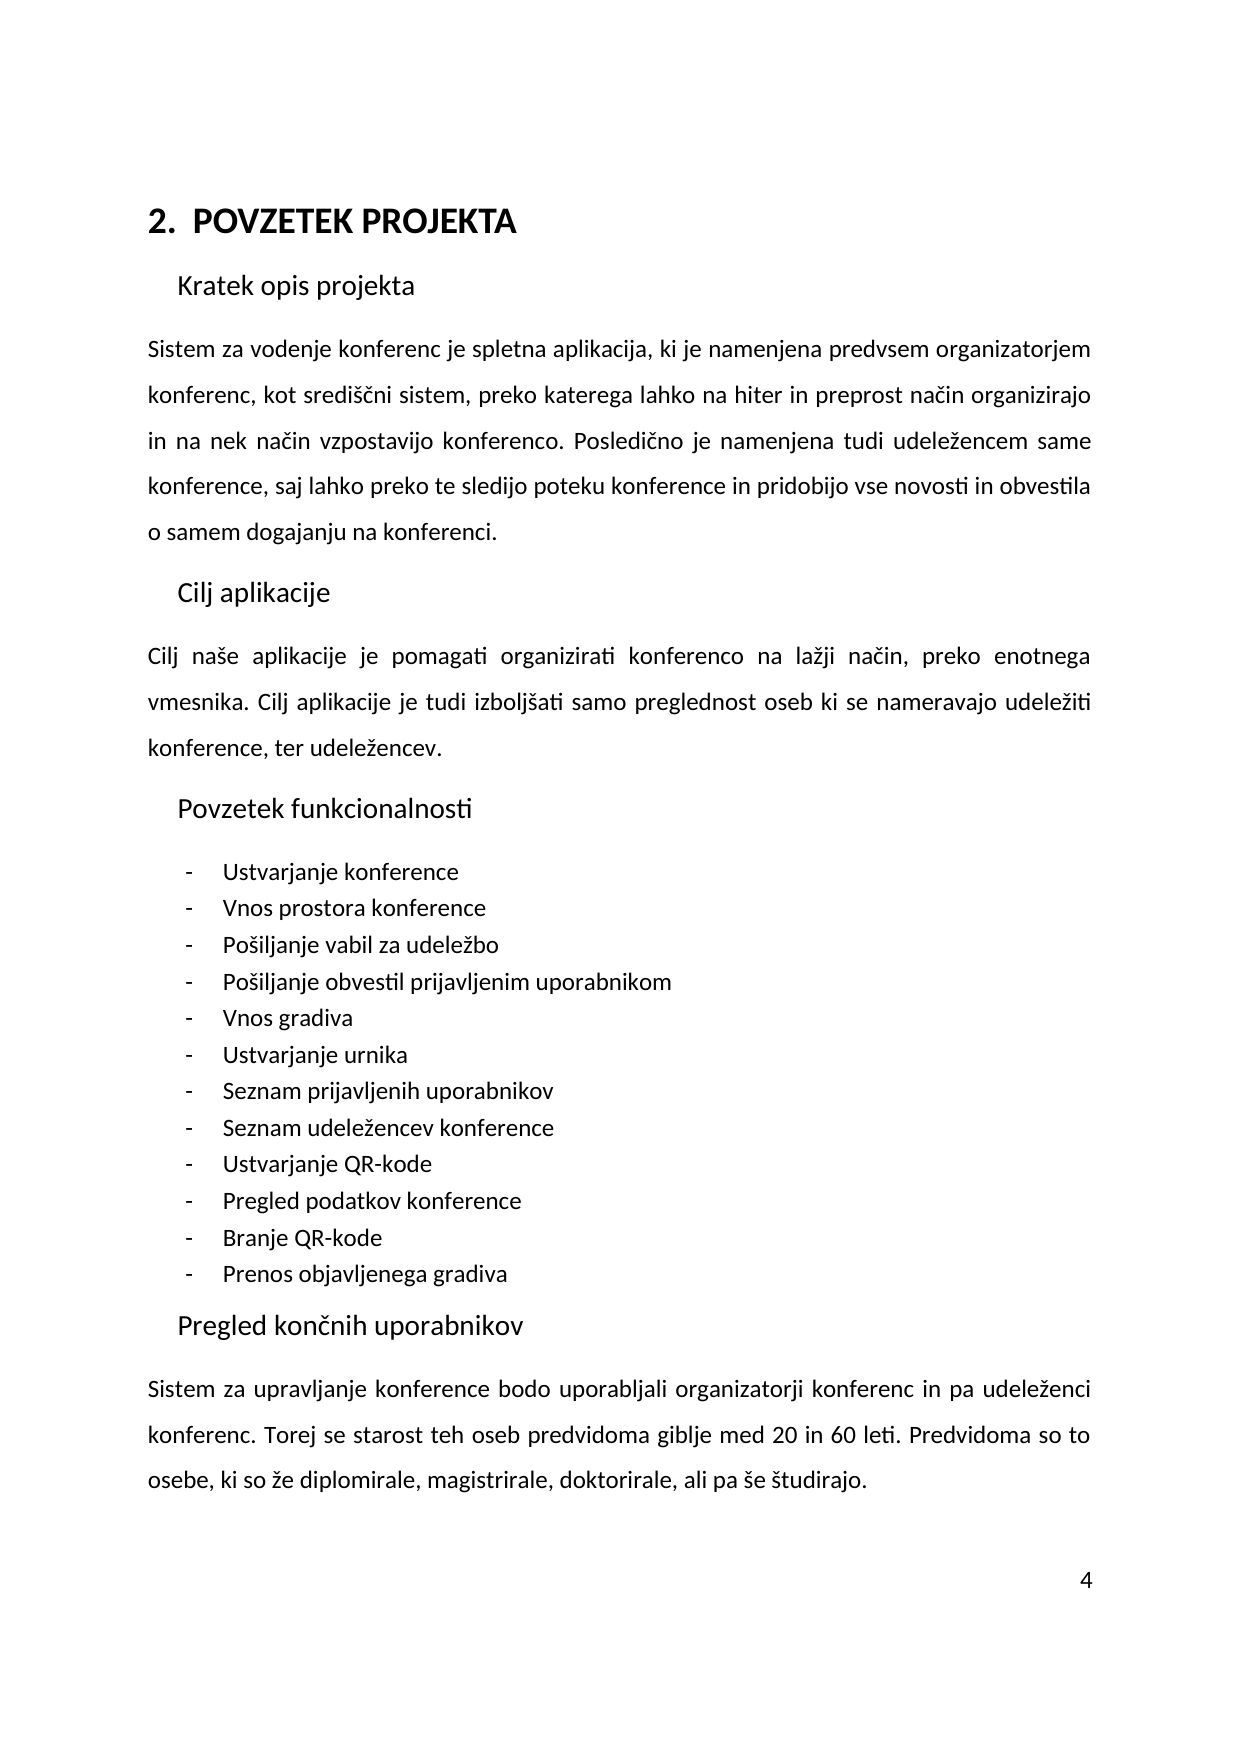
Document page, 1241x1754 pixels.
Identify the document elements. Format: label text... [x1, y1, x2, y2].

text Sistem za vodenje konferenc je spletna aplikacija, ki je namenjena predvsem organizatorjem konferenc, kot središčni sistem, preko katerega lahko na hiter in preprost način organizirajo in na nek način vzpostavijo konferenco. Posledično je namenjena tudi udeležencem same konference, saj lahko preko te sledijo poteku konference in pridobijo vse novosti in obvestila o samem dogajanju na konferenci. [148, 333, 1093, 547]
subtitle Kratek opis projekta [177, 267, 1093, 303]
subtitle Povzetek projekta [148, 197, 1093, 242]
subtitle Pregled končnih uporabnikov [177, 1307, 1093, 1343]
list Pregled podatkov konference [185, 1185, 1093, 1216]
list Prenos objavljenega gradiva [185, 1258, 1093, 1289]
list Vnos gradiva [185, 1002, 1093, 1033]
text Sistem za upravljanje konference bodo uporabljali organizatorji konferenc in pa udeleženci konferenc. Torej se starost teh oseb predvidoma giblje med 20 in 60 leti. Predvidoma so to osebe, ki so že diplomirale, magistrirale, doktorirale, ali pa še študirajo. [148, 1373, 1093, 1495]
list Ustvarjanje urnika [185, 1039, 1093, 1069]
list Ustvarjanje konference [185, 856, 1093, 887]
list Ustvarjanje QR-kode [185, 1148, 1093, 1179]
text Cilj naše aplikacije je pomagati organizirati konferenco na lažji način, preko enotnega vmesnika. Cilj aplikacije je tudi izboljšati samo preglednost oseb ki se nameravajo udeležiti konference, ter udeležencev. [148, 640, 1093, 762]
list Branje QR-kode [185, 1222, 1093, 1252]
subtitle Povzetek funkcionalnosti [177, 790, 1093, 826]
list Seznam udeležencev konference [185, 1112, 1093, 1142]
list Pošiljanje obvestil prijavljenim uporabnikom [185, 966, 1093, 996]
list Vnos prostora konference [185, 893, 1093, 923]
list Pošiljanje vabil za udeležbo [185, 929, 1093, 960]
list Seznam prijavljenih uporabnikov [185, 1075, 1093, 1106]
subtitle Cilj aplikacije [177, 574, 1093, 610]
